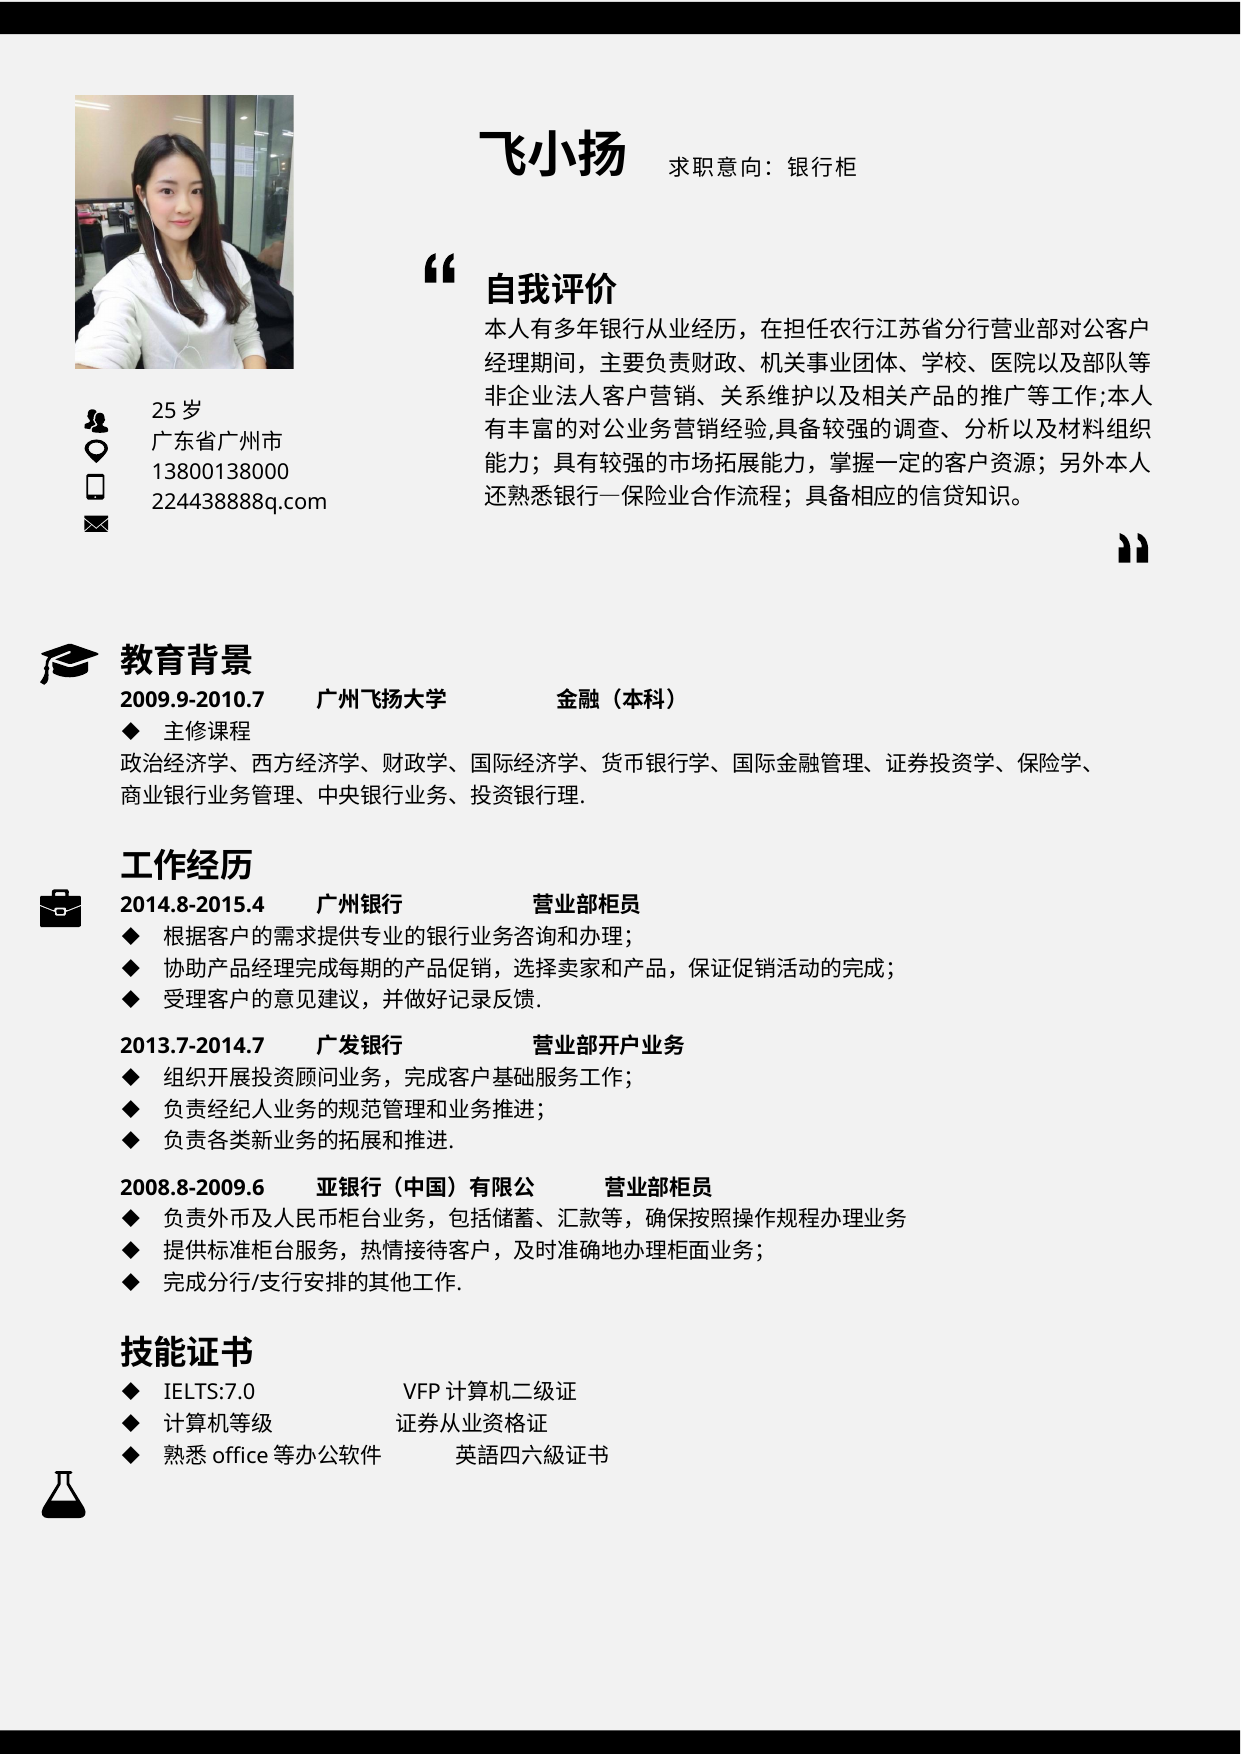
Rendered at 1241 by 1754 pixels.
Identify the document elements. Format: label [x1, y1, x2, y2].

picture [75, 95, 294, 369]
